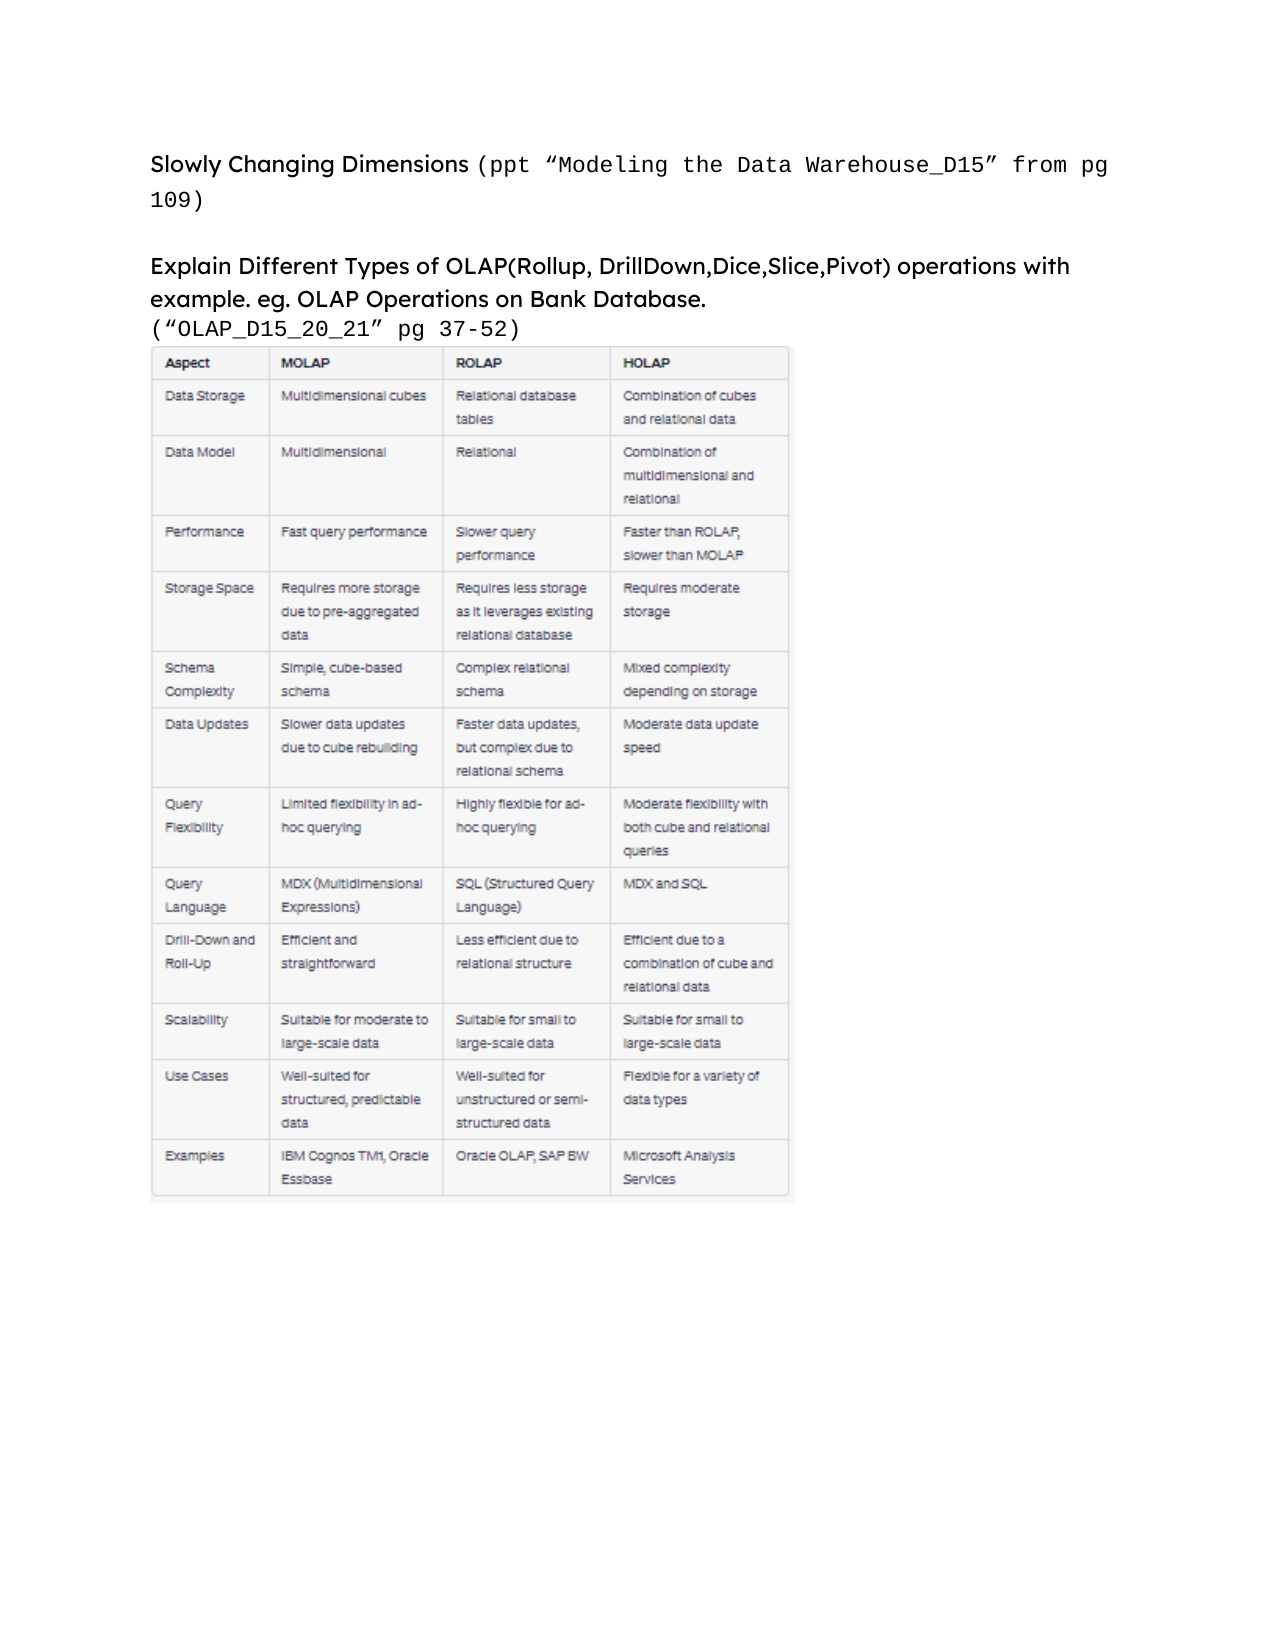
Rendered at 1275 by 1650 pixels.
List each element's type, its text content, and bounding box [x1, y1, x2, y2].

picture [150, 346, 796, 1203]
text Explain Different Types of OLAP(Rollup, DrillDown,Dice,Slice,Pivot) operations with example. eg. OLAP Operations on Bank Database. [150, 251, 1125, 313]
text Slowly Changing Dimensions (ppt “Modeling the Data Warehouse_D15” from pg 109) [150, 150, 1125, 214]
text (“OLAP_D15_20_21” pg 37-52) [150, 317, 1125, 343]
